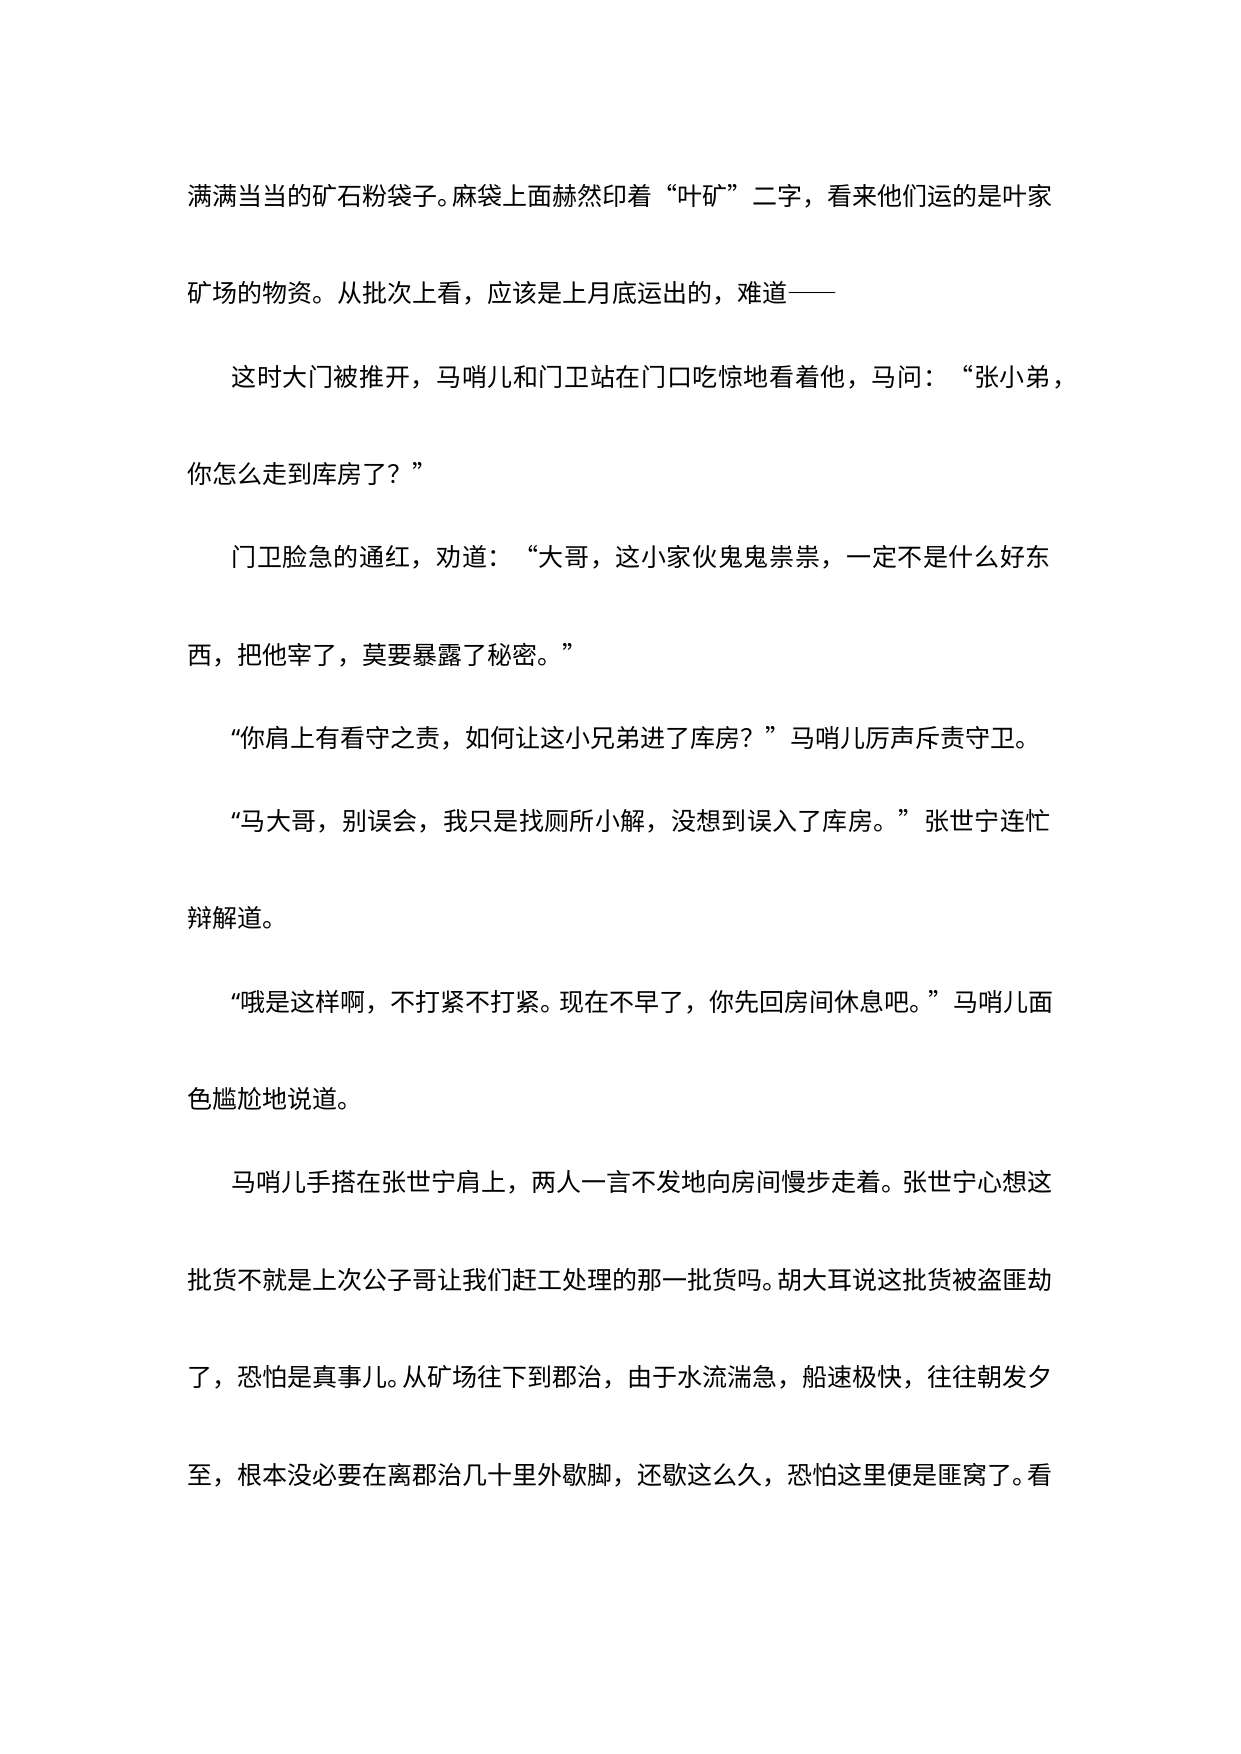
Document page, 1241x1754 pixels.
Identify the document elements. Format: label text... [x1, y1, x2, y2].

text 这时大门被推开，马哨儿和门卫站在门口吃惊地看着他，马问：“张小弟，你怎么走到库房了？” [187, 343, 1053, 505]
text 门卫脸急的通红，劝道：“大哥，这小家伙鬼鬼祟祟，一定不是什么好东西，把他宰了，莫要暴露了秘密。” [187, 523, 1053, 686]
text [187, 162, 1053, 324]
text “马大哥，别误会，我只是找厕所小解，没想到误入了库房。”张世宁连忙辩解道。 [187, 787, 1053, 949]
text “哦是这样啊，不打紧不打紧。现在不早了，你先回房间休息吧。”马哨儿面色尴尬地说道。 [187, 968, 1053, 1130]
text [187, 1148, 1053, 1506]
text “你肩上有看守之责，如何让这小兄弟进了库房？”马哨儿厉声斥责守卫。 [187, 704, 1053, 769]
